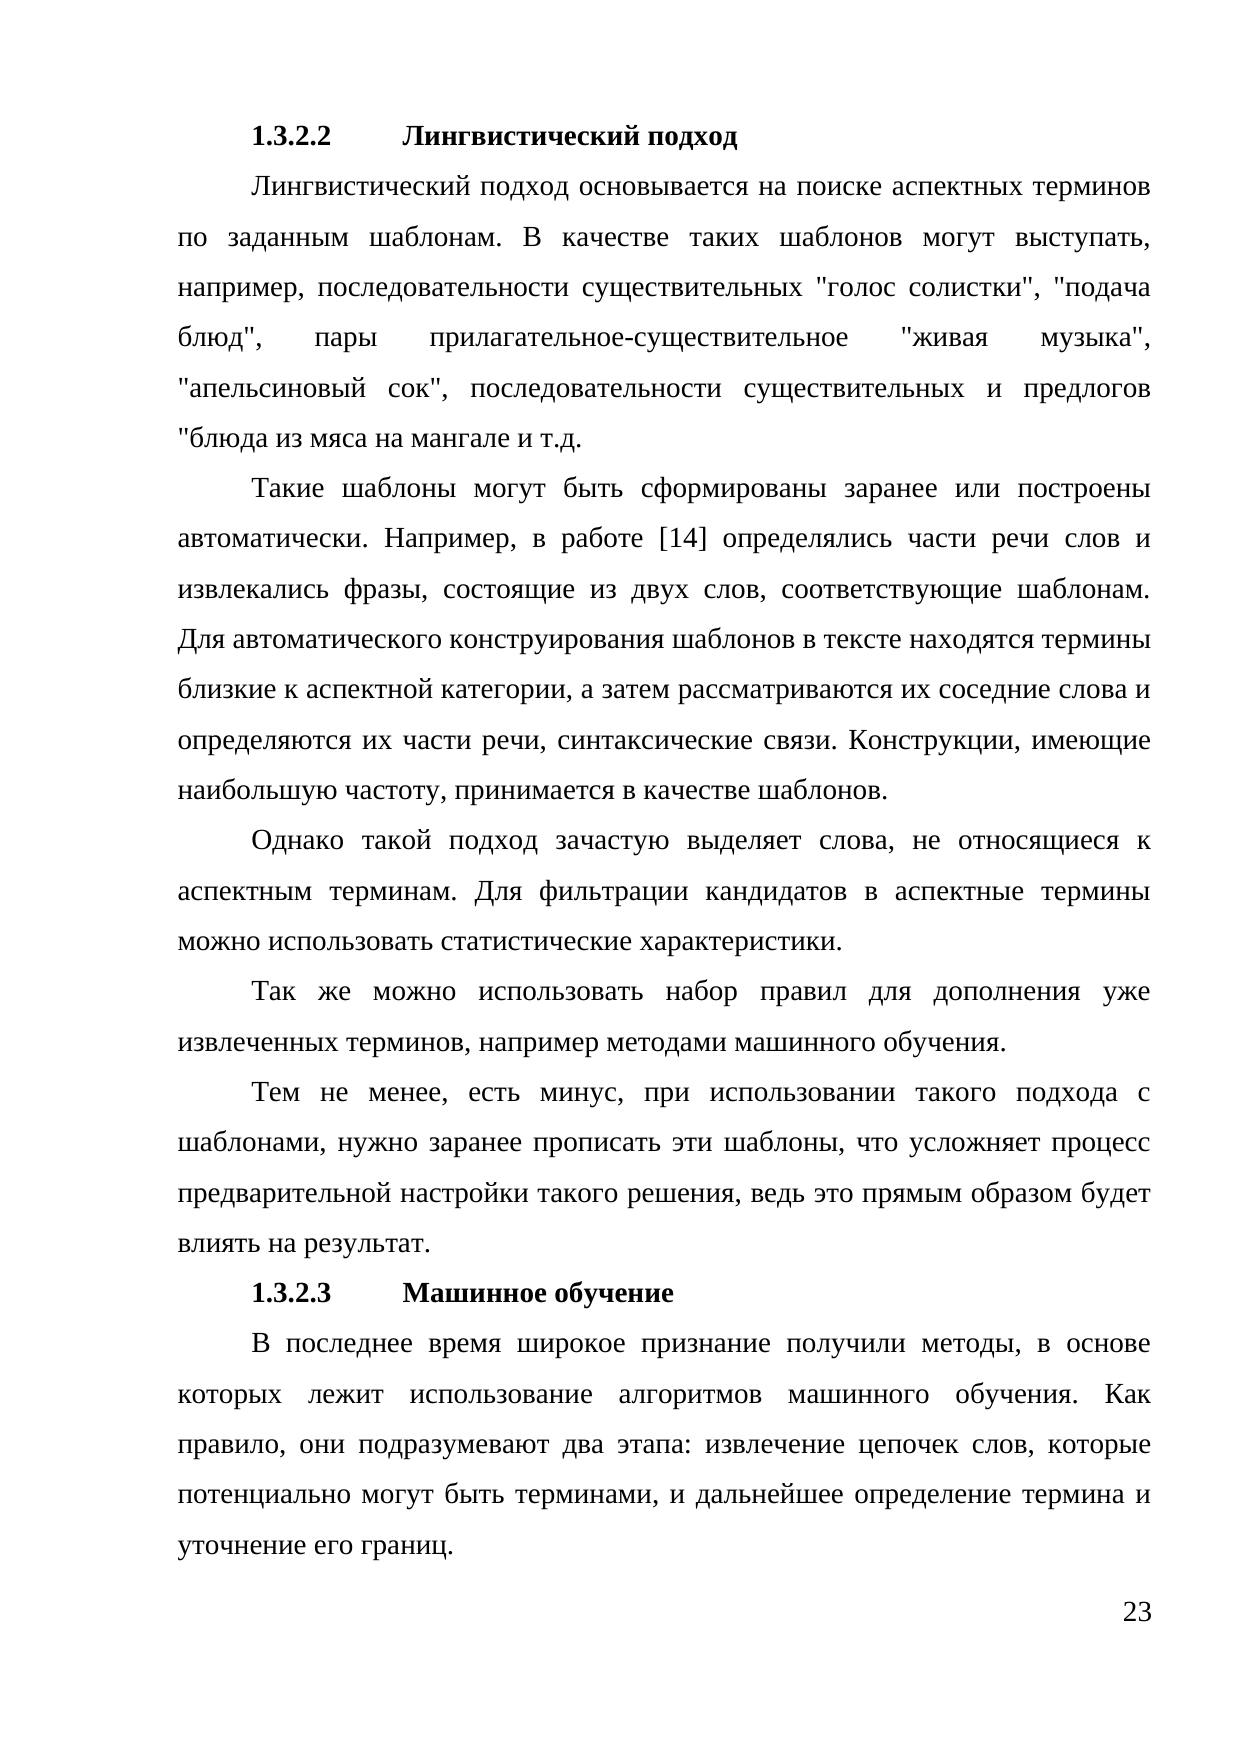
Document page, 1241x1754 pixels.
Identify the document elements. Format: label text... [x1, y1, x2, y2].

text Так же можно использовать набор правил для дополнения уже извлеченных терминов, например методами машинного обучения. [177, 973, 1152, 1057]
text Однако такой подход зачастую выделяет слова, не относящиеся к аспектным терминам. Для фильтрации кандидатов в аспектные термины можно использовать статистические характеристики. [177, 822, 1152, 957]
subtitle Лингвистический подход [177, 118, 1152, 152]
subtitle Машинное обучение [177, 1275, 1152, 1309]
text Лингвистический подход основывается на поиске аспектных терминов по заданным шаблонам. В качестве таких шаблонов могут выступать, например, последовательности существительных "голос солистки", "подача блюд", пары прилагательное-существительное "живая музыка", "апельсиновый сок", последовательности существительных и предлогов "блюда из мяса на мангале и т.д. [177, 168, 1152, 453]
text В последнее время широкое признание получили методы, в основе которых лежит использование алгоритмов машинного обучения. Как правило, они подразумевают два этапа: извлечение цепочек слов, которые потенциально могут быть терминами, и дальнейшее определение термина и уточнение его границ. [177, 1326, 1152, 1560]
text Такие шаблоны могут быть сформированы заранее или построены автоматически. Например, в работе [14] определялись части речи слов и извлекались фразы, состоящие из двух слов, соответствующие шаблонам. Для автоматического конструирования шаблонов в тексте находятся термины близкие к аспектной категории, а затем рассматриваются их соседние слова и определяются их части речи, синтаксические связи. Конструкции, имеющие наибольшую частоту, принимается в качестве шаблонов. [177, 470, 1152, 806]
text Тем не менее, есть минус, при использовании такого подхода с шаблонами, нужно заранее прописать эти шаблоны, что усложняет процесс предварительной настройки такого решения, ведь это прямым образом будет влиять на результат. [177, 1074, 1152, 1258]
